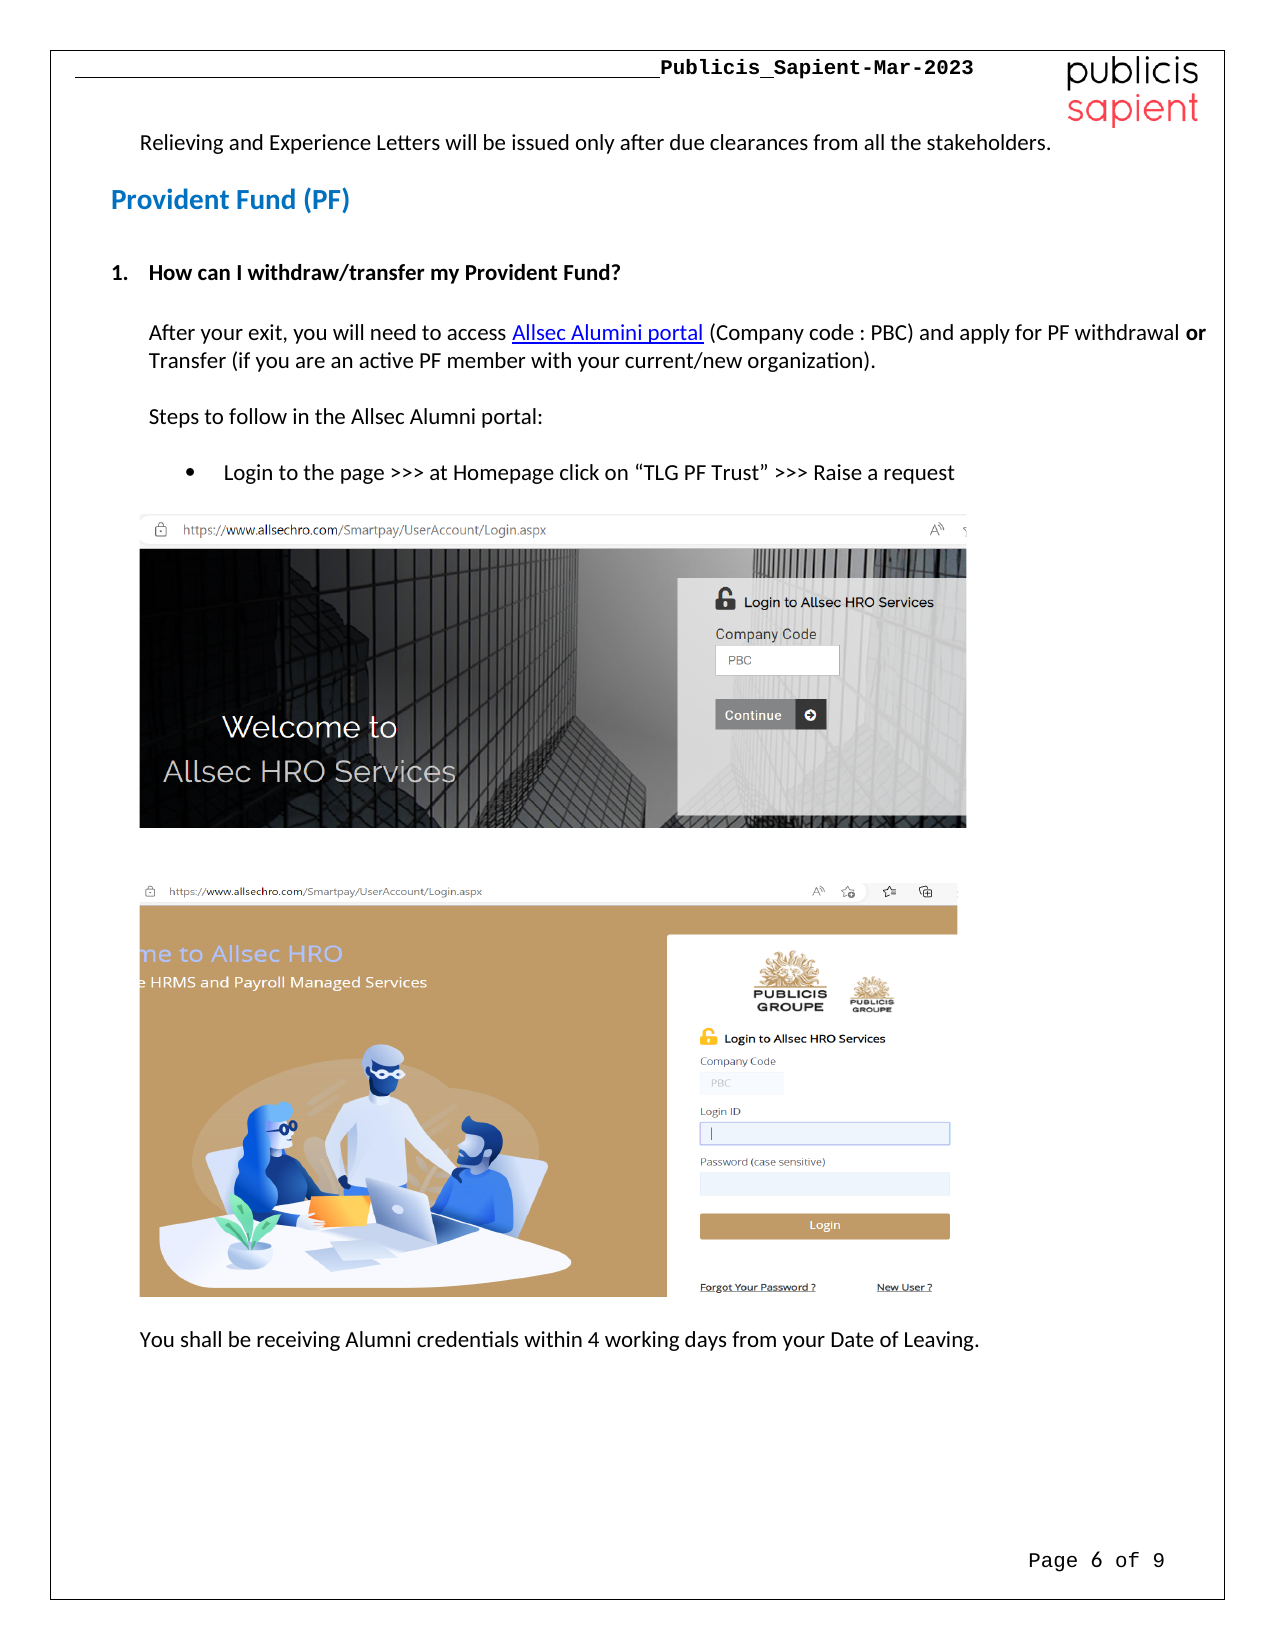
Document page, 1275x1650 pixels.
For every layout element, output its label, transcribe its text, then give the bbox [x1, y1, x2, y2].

text After your exit, you will need to access Allsec Alumini portal (Company code : PBC) and apply for PF withdrawal or Transfer (if you are an active PF member with your current/new organization). [148, 318, 1213, 374]
picture [139, 883, 958, 1297]
picture [1067, 56, 1198, 106]
picture [139, 514, 967, 828]
subtitle Provident Fund (PF) [111, 181, 1213, 217]
text Relieving and Experience Letters will be issued only after due clearances from all the stakeholders. [139, 106, 1213, 156]
list Login to the page >>> at Homepage click on “TLG PF Trust” >>> Raise a request [186, 458, 1213, 486]
subtitle How can I withdraw/transfer my Provident Fund? [111, 258, 1213, 286]
text Steps to follow in the Allsec Alumni portal: [148, 402, 1213, 430]
text You shall be receiving Alumni credentials within 4 working days from your Date of Leaving. [139, 1325, 1213, 1353]
